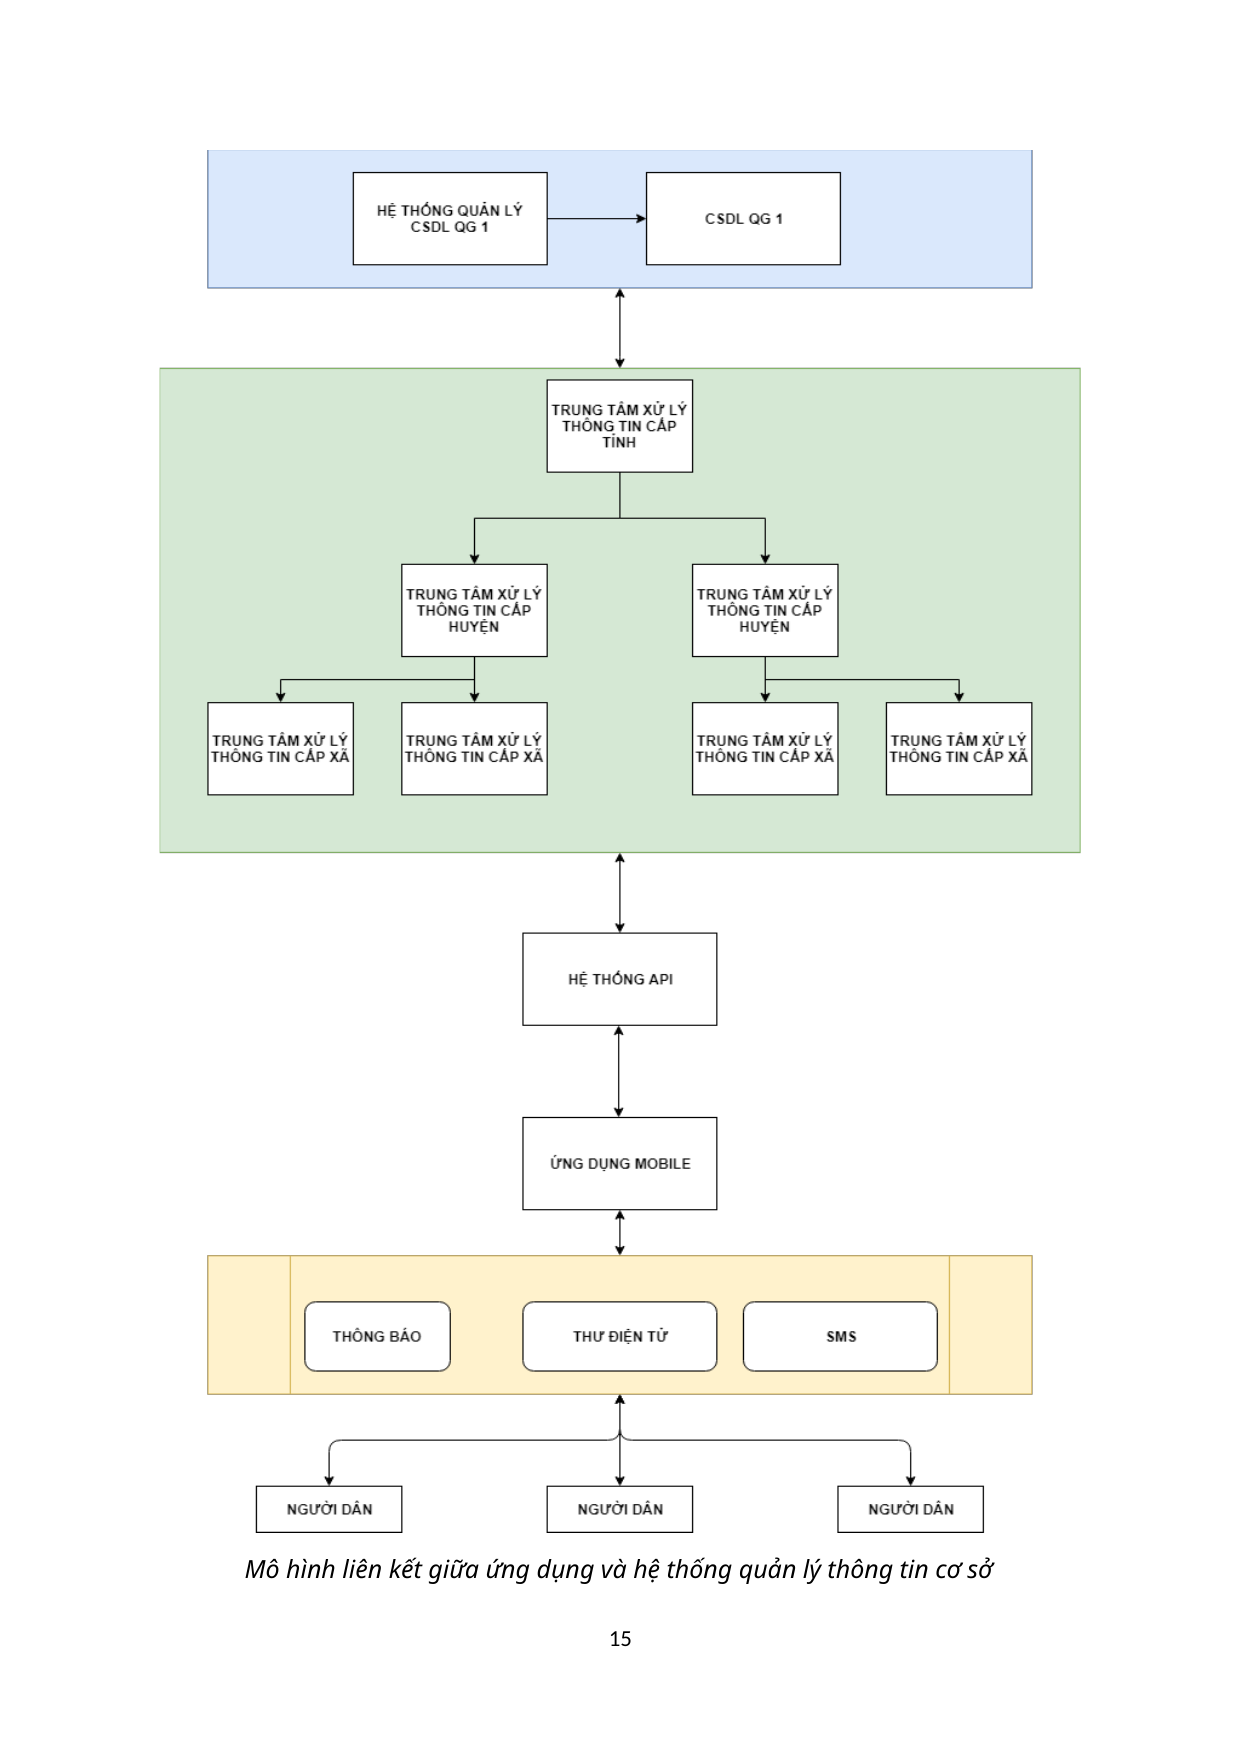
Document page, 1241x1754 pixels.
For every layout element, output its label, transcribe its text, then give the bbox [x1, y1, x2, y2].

picture [159, 150, 1081, 1533]
text Mô hình liên kết giữa ứng dụng và hệ thống quản lý thông tin cơ sở [150, 1552, 1090, 1586]
